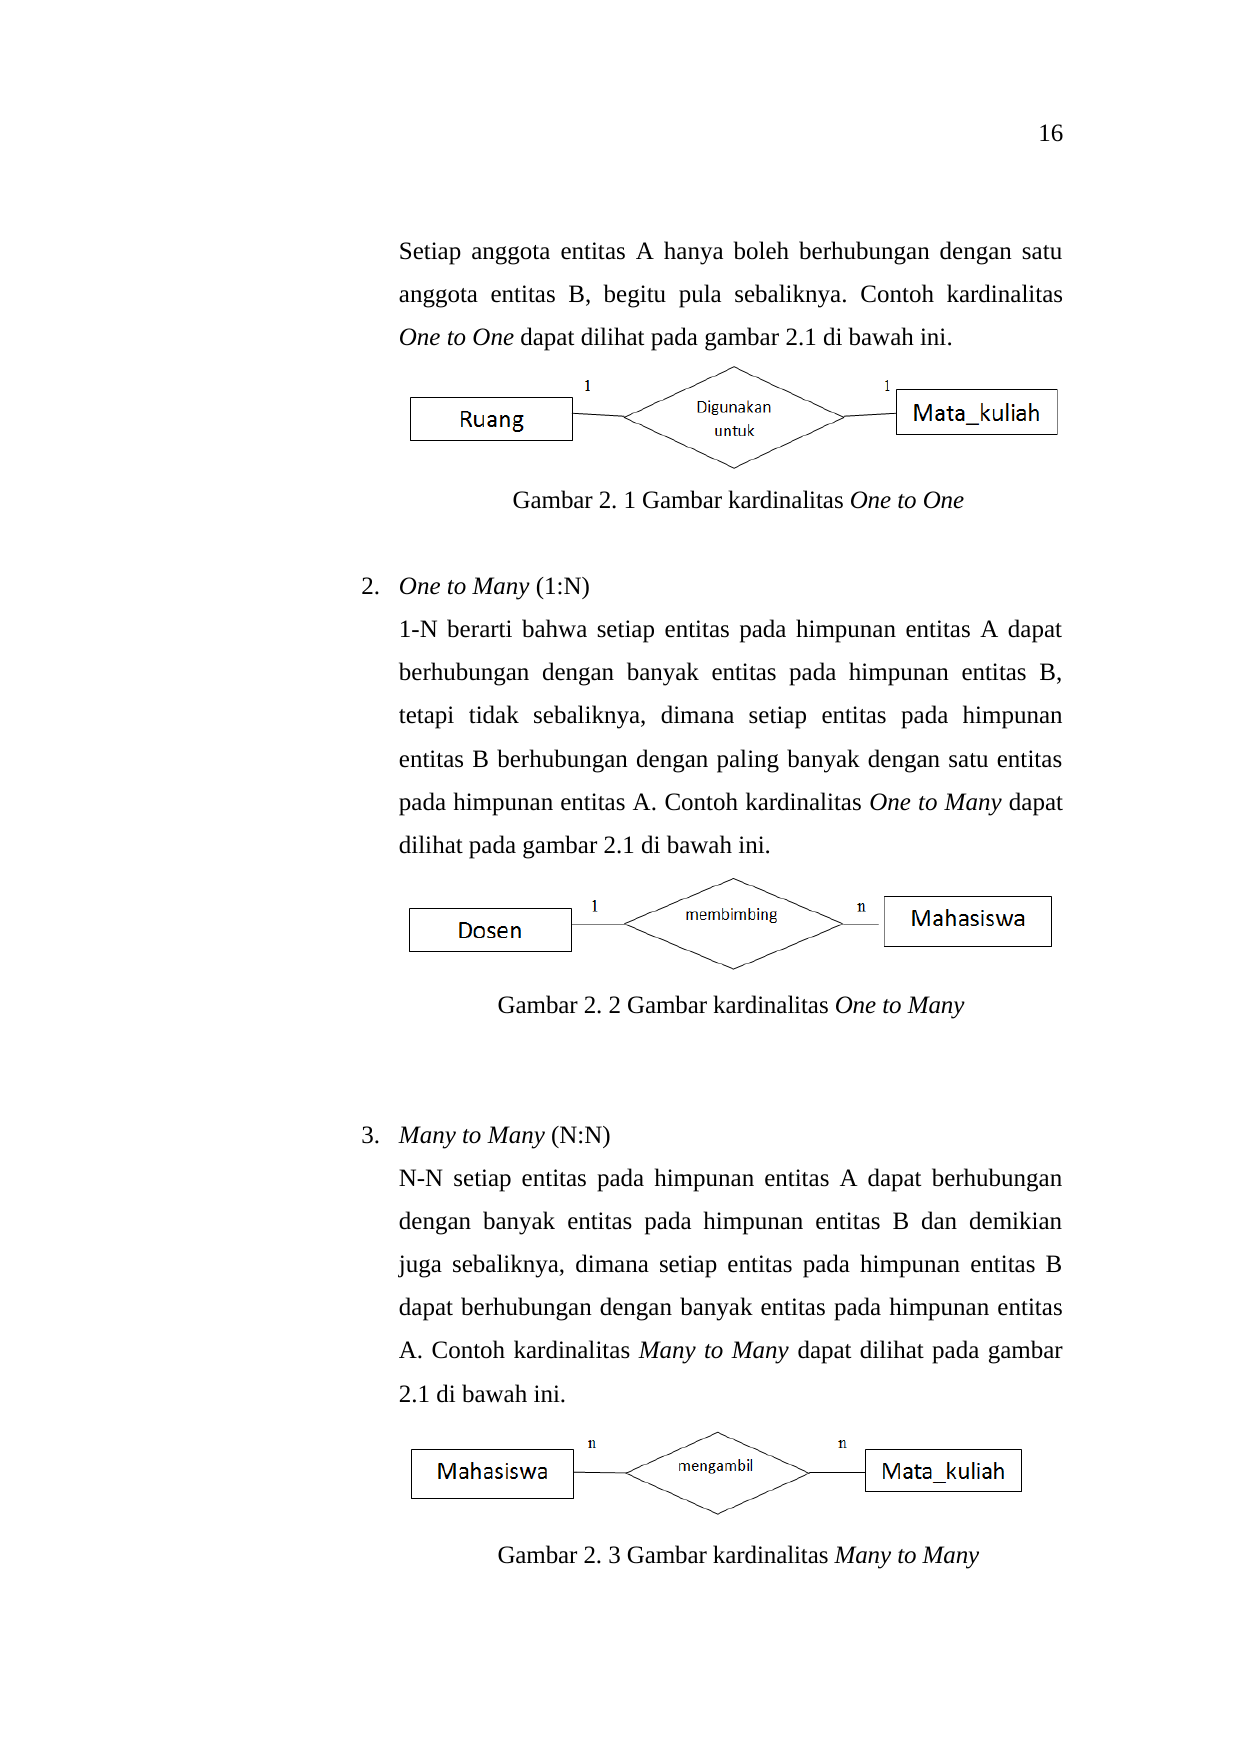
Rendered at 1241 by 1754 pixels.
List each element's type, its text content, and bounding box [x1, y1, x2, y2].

text Gambar 2. 3 Gambar kardinalitas Many to Many [413, 1540, 1063, 1568]
picture [398, 365, 1068, 471]
list 1-N berarti bahwa setiap entitas pada himpunan entitas A dapat berhubungan dengan banyak entitas pada himpunan entitas B, tetapi tidak sebaliknya, dimana setiap entitas pada himpunan entitas B berhubungan dengan paling banyak dengan satu entitas pada himpunan entitas A. Contoh kardinalitas One to Many dapat dilihat pada gambar 2.1 di bawah ini. [399, 614, 1063, 859]
picture [398, 1421, 1048, 1526]
text Gambar 2. 1 Gambar kardinalitas One to One [413, 485, 1063, 514]
list One to Many (1:N) [361, 571, 1063, 600]
list Many to Many (N:N) [361, 1120, 1063, 1149]
list N-N setiap entitas pada himpunan entitas A dapat berhubungan dengan banyak entitas pada himpunan entitas B dan demikian juga sebaliknya, dimana setiap entitas pada himpunan entitas B dapat berhubungan dengan banyak entitas pada himpunan entitas A. Contoh kardinalitas Many to Many dapat dilihat pada gambar 2.1 di bawah ini. [399, 1163, 1063, 1407]
text Gambar 2. 2 Gambar kardinalitas One to Many [399, 991, 1063, 1019]
list Setiap anggota entitas A hanya boleh berhubungan dengan satu anggota entitas B, begitu pula sebaliknya. Contoh kardinalitas One to One dapat dilihat pada gambar 2.1 di bawah ini. [399, 236, 1063, 351]
picture [398, 873, 1068, 977]
